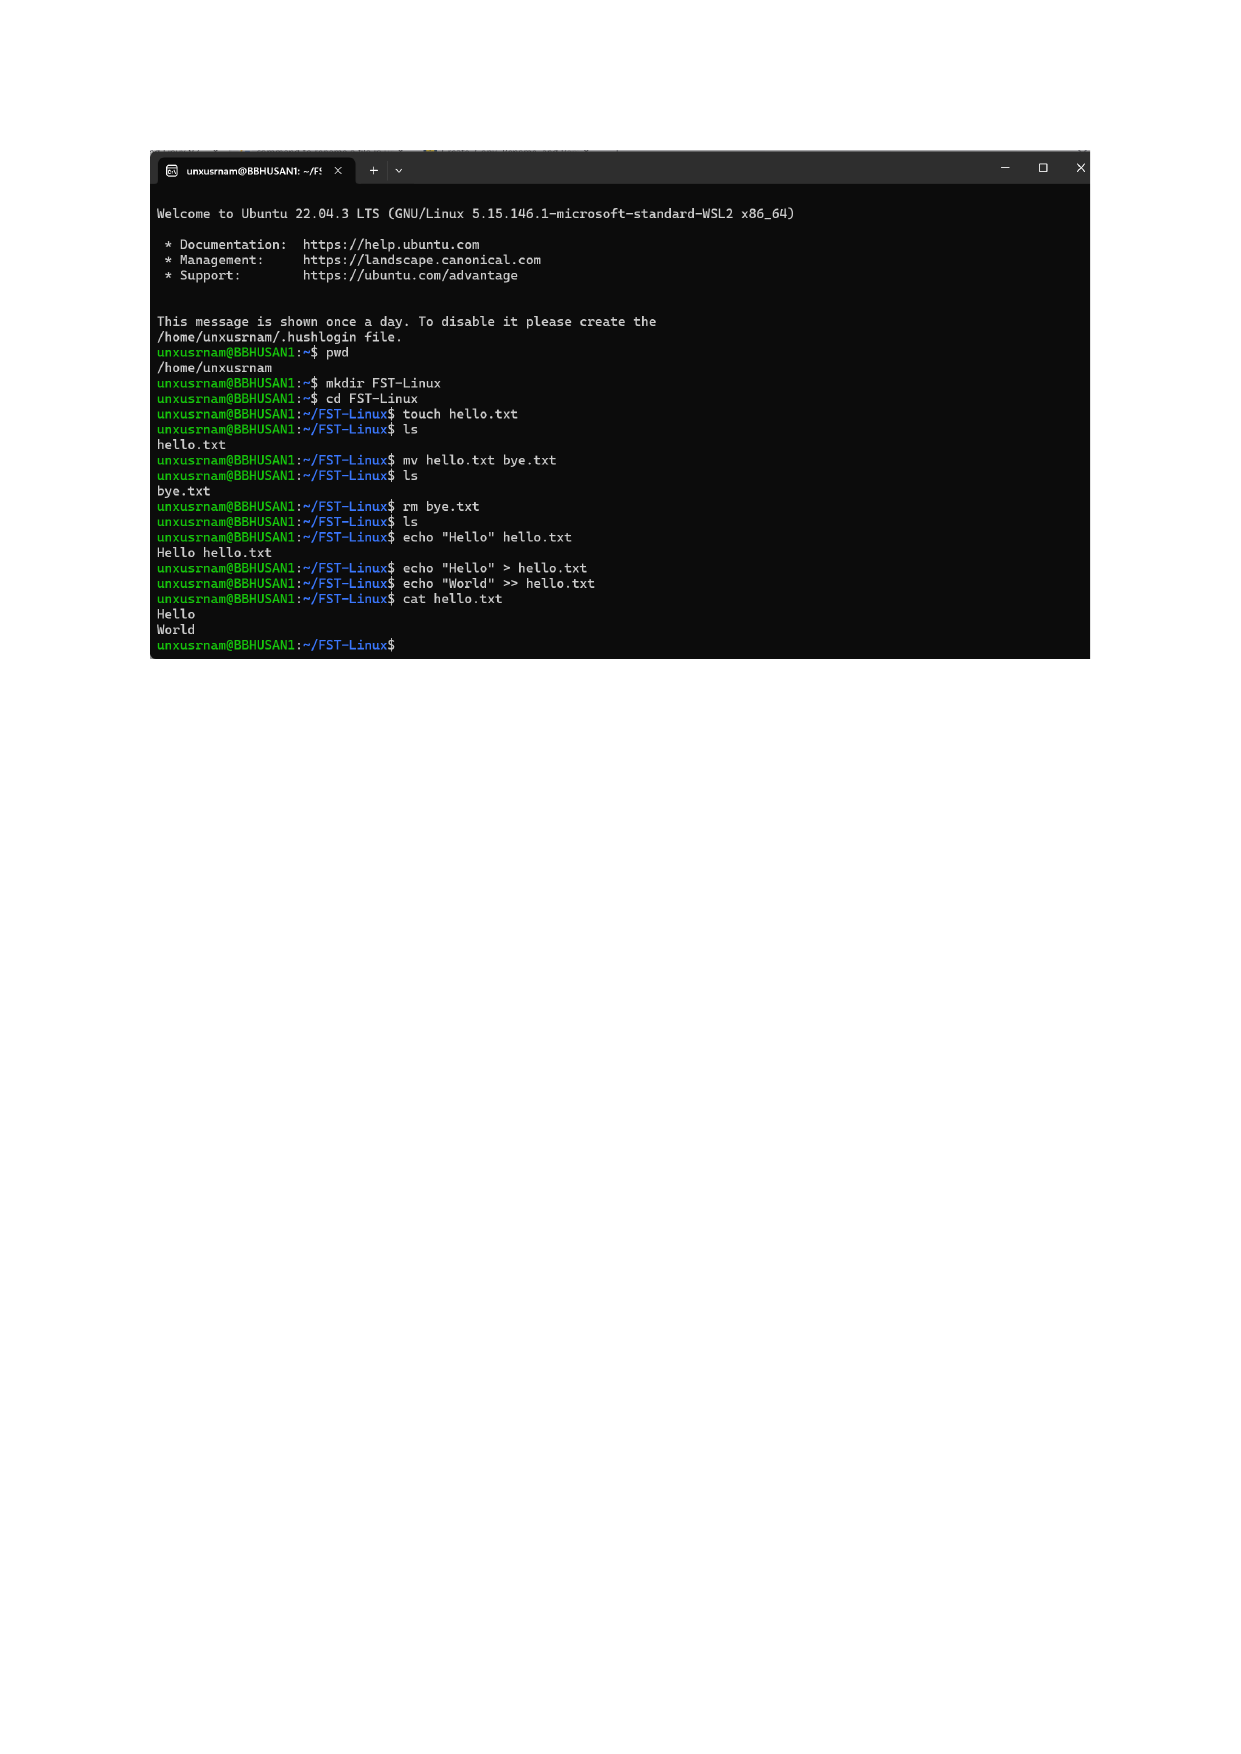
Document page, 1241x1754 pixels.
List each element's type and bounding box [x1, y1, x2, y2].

picture [150, 150, 1091, 659]
